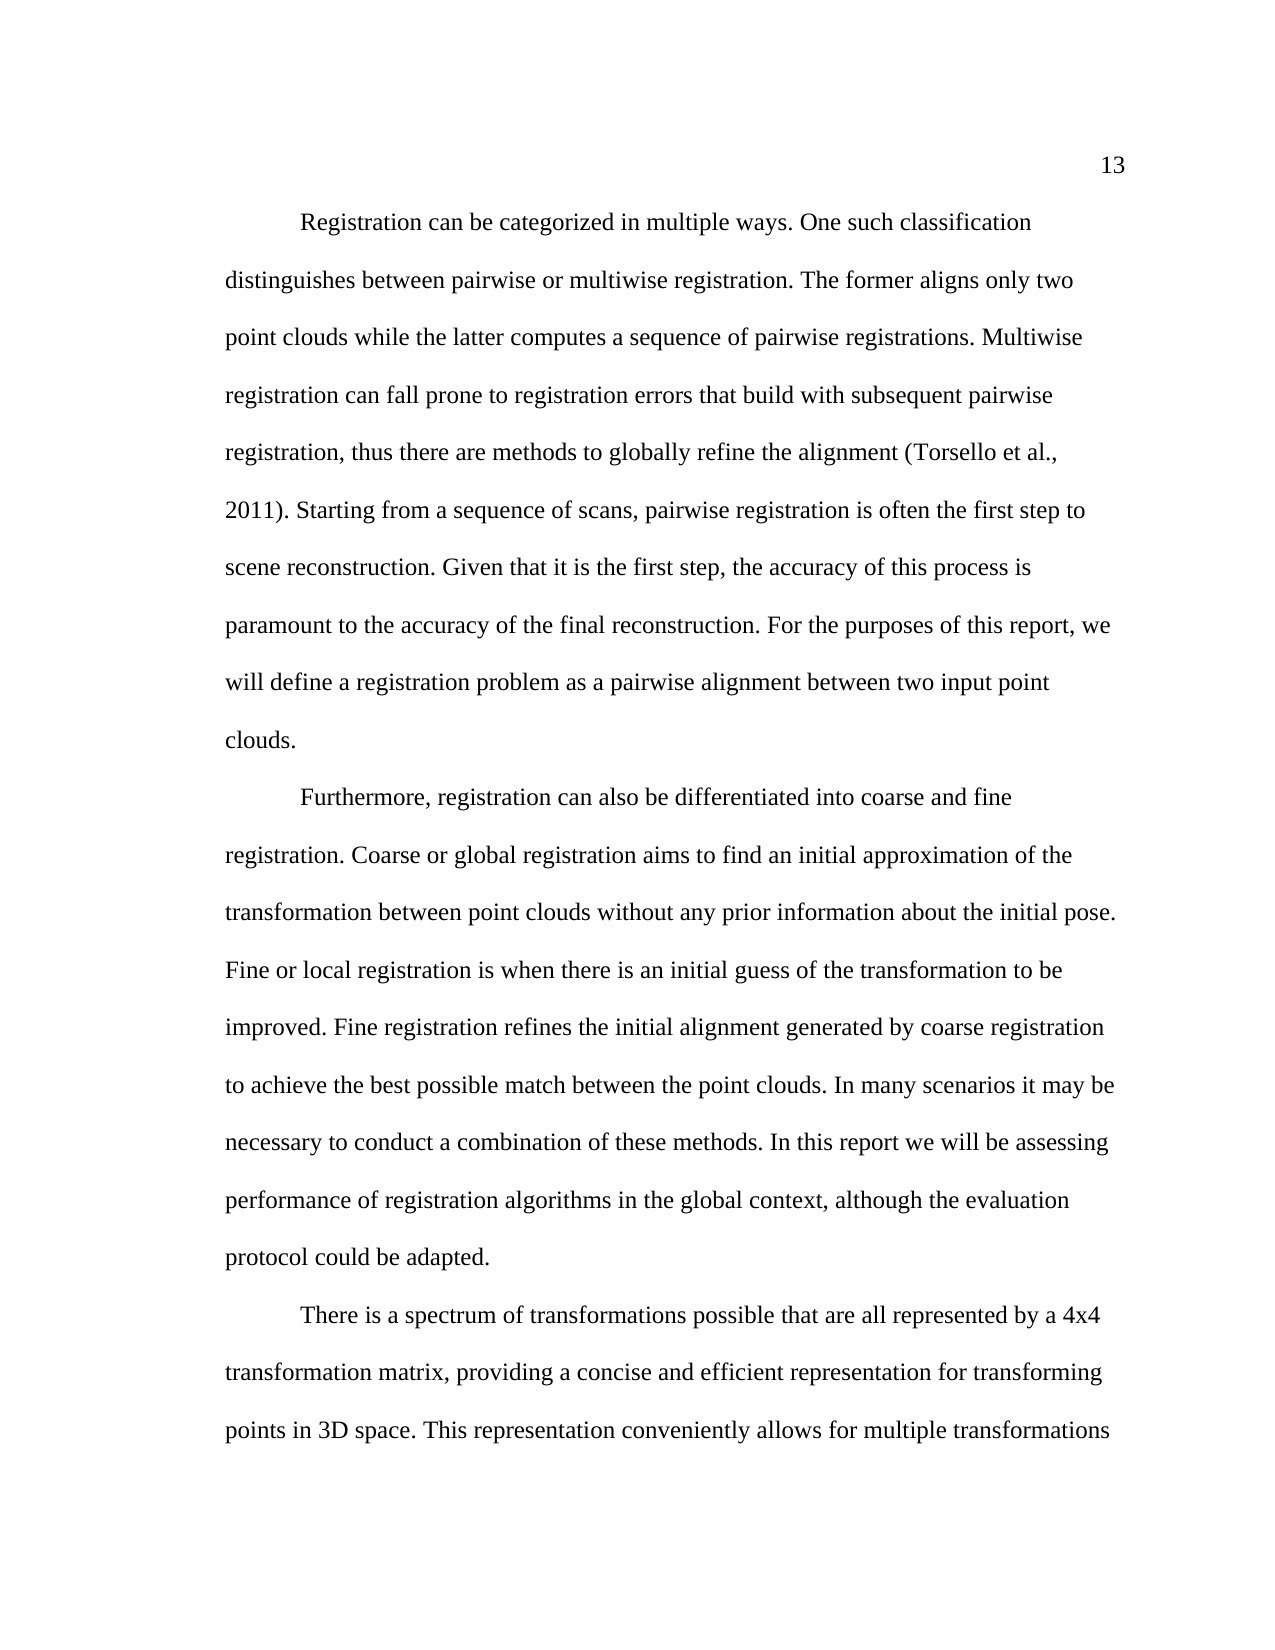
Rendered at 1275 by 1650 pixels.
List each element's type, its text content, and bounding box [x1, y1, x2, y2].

text Furthermore, registration can also be differentiated into coarse and fine registration. Coarse or global registration aims to find an initial approximation of the transformation between point clouds without any prior information about the initial pose. Fine or local registration is when there is an initial guess of the transformation to be improved. Fine registration refines the initial alignment generated by coarse registration to achieve the best possible match between the point clouds. In many scenarios it may be necessary to conduct a combination of these methods. In this report we will be assessing performance of registration algorithms in the global context, although the evaluation protocol could be adapted. [225, 782, 1125, 1271]
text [225, 1300, 1125, 1444]
text Registration can be categorized in multiple ways. One such classification distinguishes between pairwise or multiwise registration. The former aligns only two point clouds while the latter computes a sequence of pairwise registrations. Multiwise registration can fall prone to registration errors that build with subsequent pairwise registration, thus there are methods to globally refine the alignment (Torsello et al., 2011). Starting from a sequence of scans, pairwise registration is often the first step to scene reconstruction. Given that it is the first step, the accuracy of this process is paramount to the accuracy of the final reconstruction. For the purposes of this report, we will define a registration problem as a pairwise alignment between two input point clouds. [225, 207, 1125, 754]
